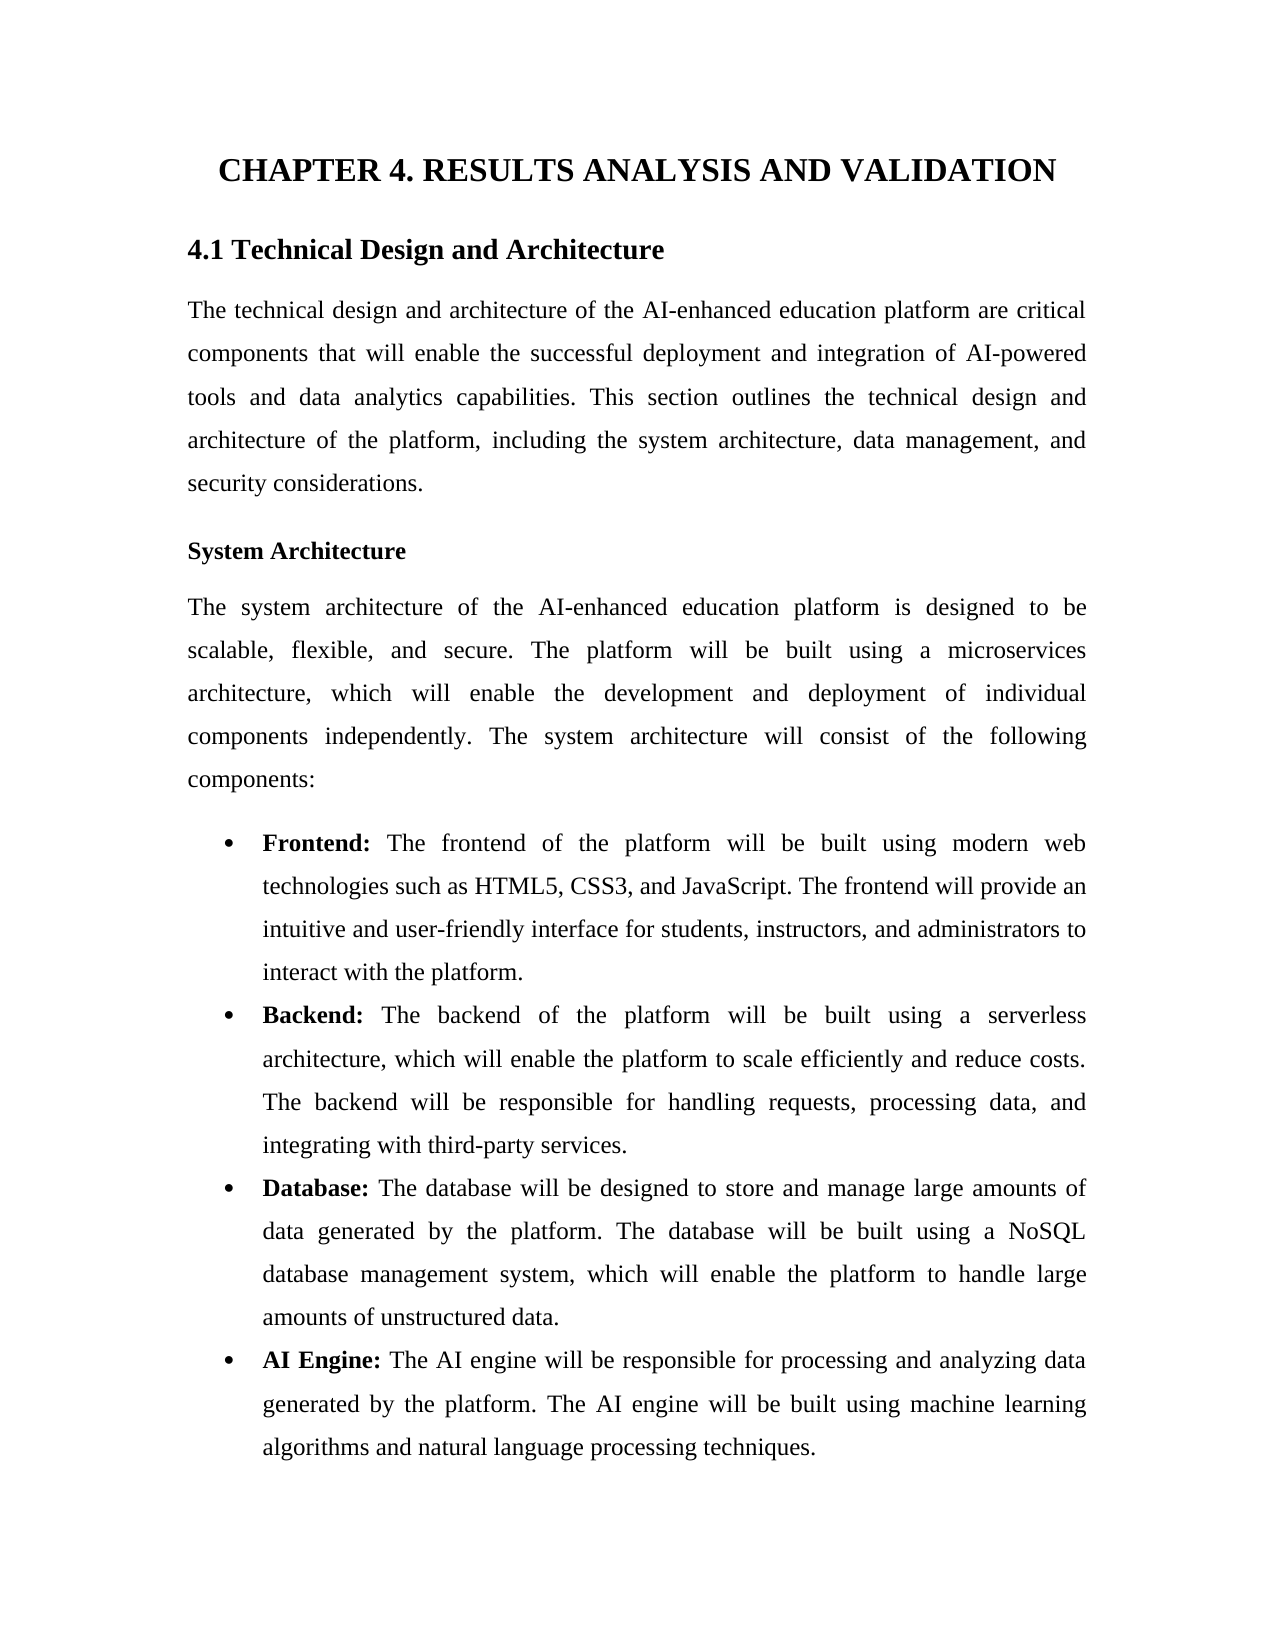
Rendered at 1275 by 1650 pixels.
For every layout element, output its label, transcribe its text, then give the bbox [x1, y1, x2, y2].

list Backend: The backend of the platform will be built using a serverless architecture, which will enable the platform to scale efficiently and reduce costs. The backend will be responsible for handling requests, processing data, and integrating with third-party services. [225, 1001, 1087, 1159]
text The system architecture of the AI-enhanced education platform is designed to be scalable, flexible, and secure. The platform will be built using a microservices architecture, which will enable the development and deployment of individual components independently. The system architecture will consist of the following components: [187, 592, 1087, 793]
text The technical design and architecture of the AI-enhanced education platform are critical components that will enable the successful deployment and integration of AI-powered tools and data analytics capabilities. This section outlines the technical design and architecture of the platform, including the system architecture, data management, and security considerations. [187, 295, 1087, 497]
list Frontend: The frontend of the platform will be built using modern web technologies such as HTML5, CSS3, and JavaScript. The frontend will provide an intuitive and user-friendly interface for students, instructors, and administrators to interact with the platform. [225, 828, 1087, 986]
text System Architecture [187, 536, 1087, 565]
text CHAPTER 4. RESULTS ANALYSIS AND VALIDATION [187, 150, 1087, 188]
text 4.1 Technical Design and Architecture [187, 232, 1087, 266]
list AI Engine: The AI engine will be responsible for processing and analyzing data generated by the platform. The AI engine will be built using machine learning algorithms and natural language processing techniques. [225, 1346, 1087, 1461]
list Database: The database will be designed to store and manage large amounts of data generated by the platform. The database will be built using a NoSQL database management system, which will enable the platform to handle large amounts of unstructured data. [225, 1173, 1087, 1331]
